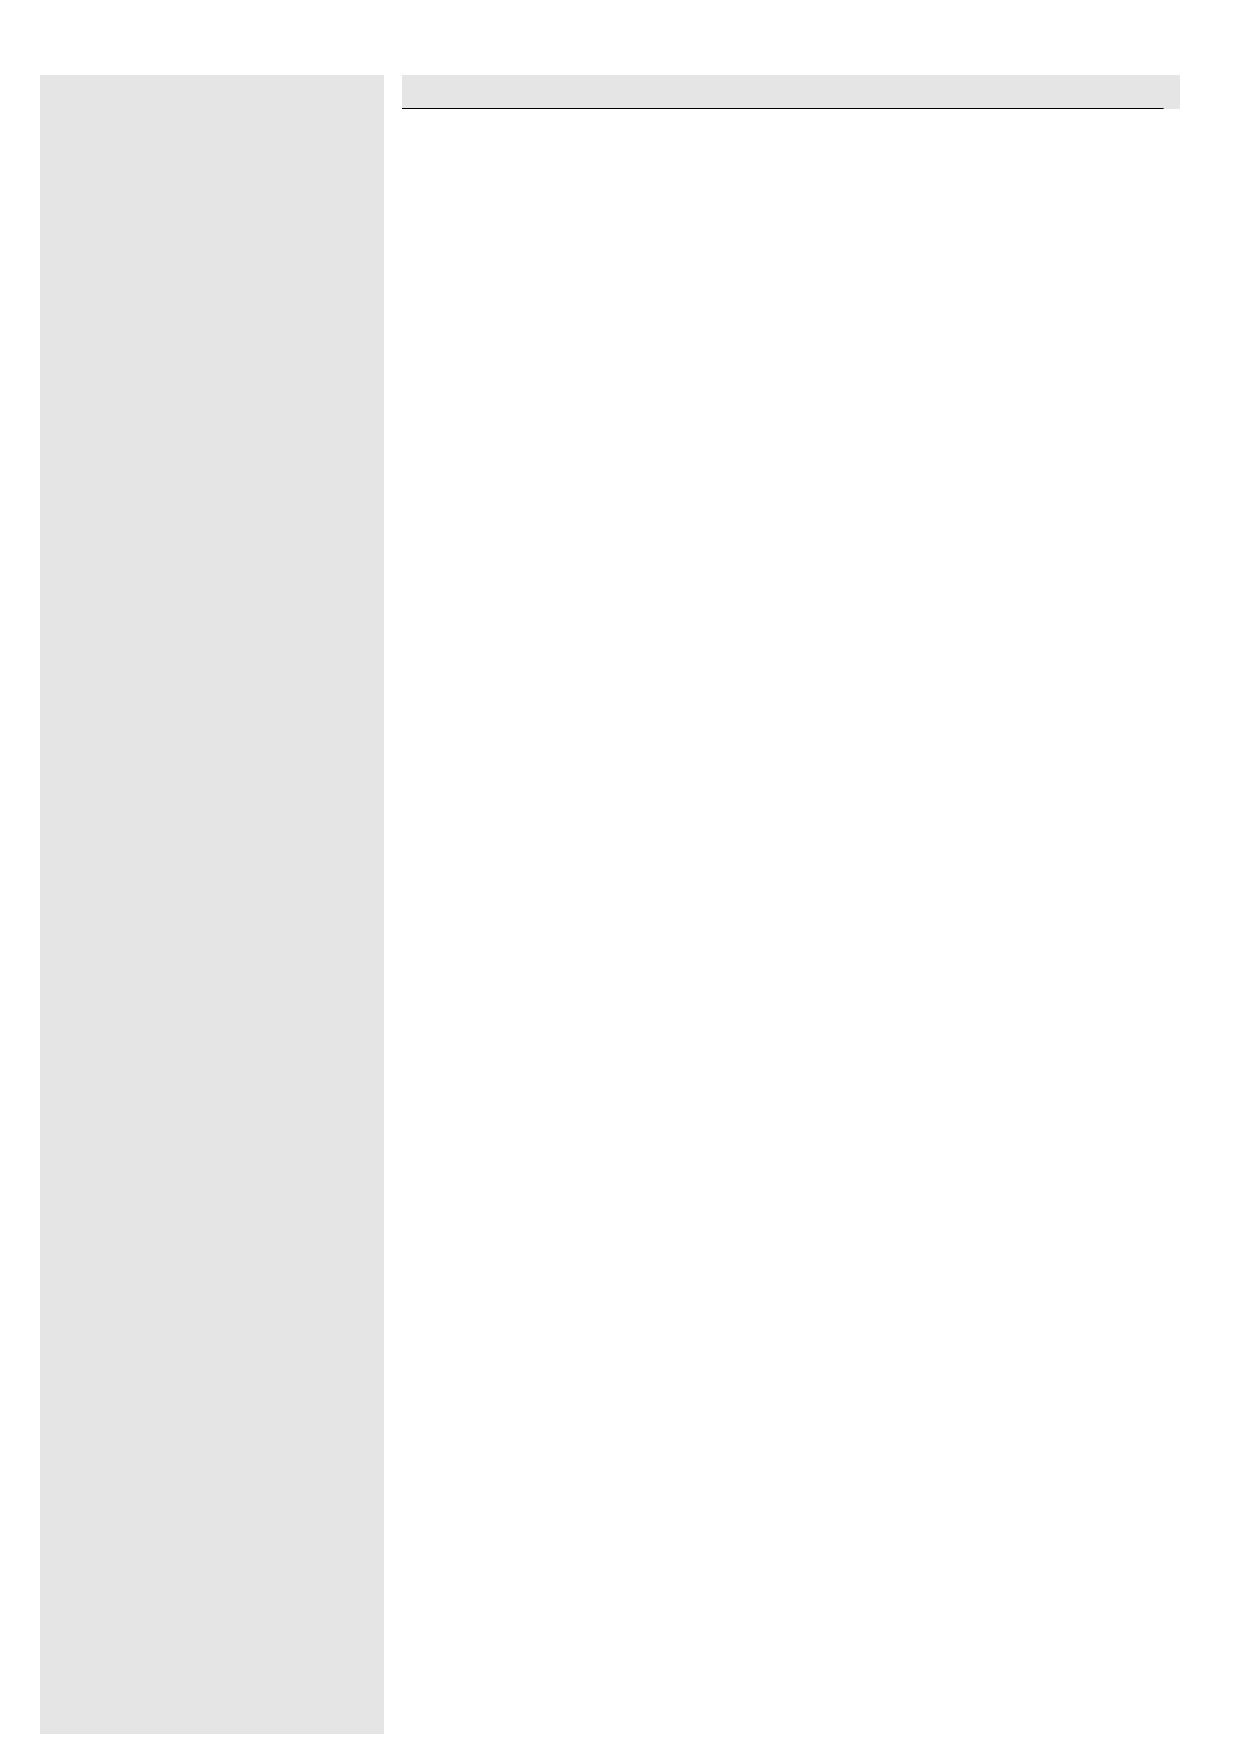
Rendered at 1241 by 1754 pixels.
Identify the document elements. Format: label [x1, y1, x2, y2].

table_cell [384, 75, 1181, 1734]
table_cell [40, 75, 384, 1734]
